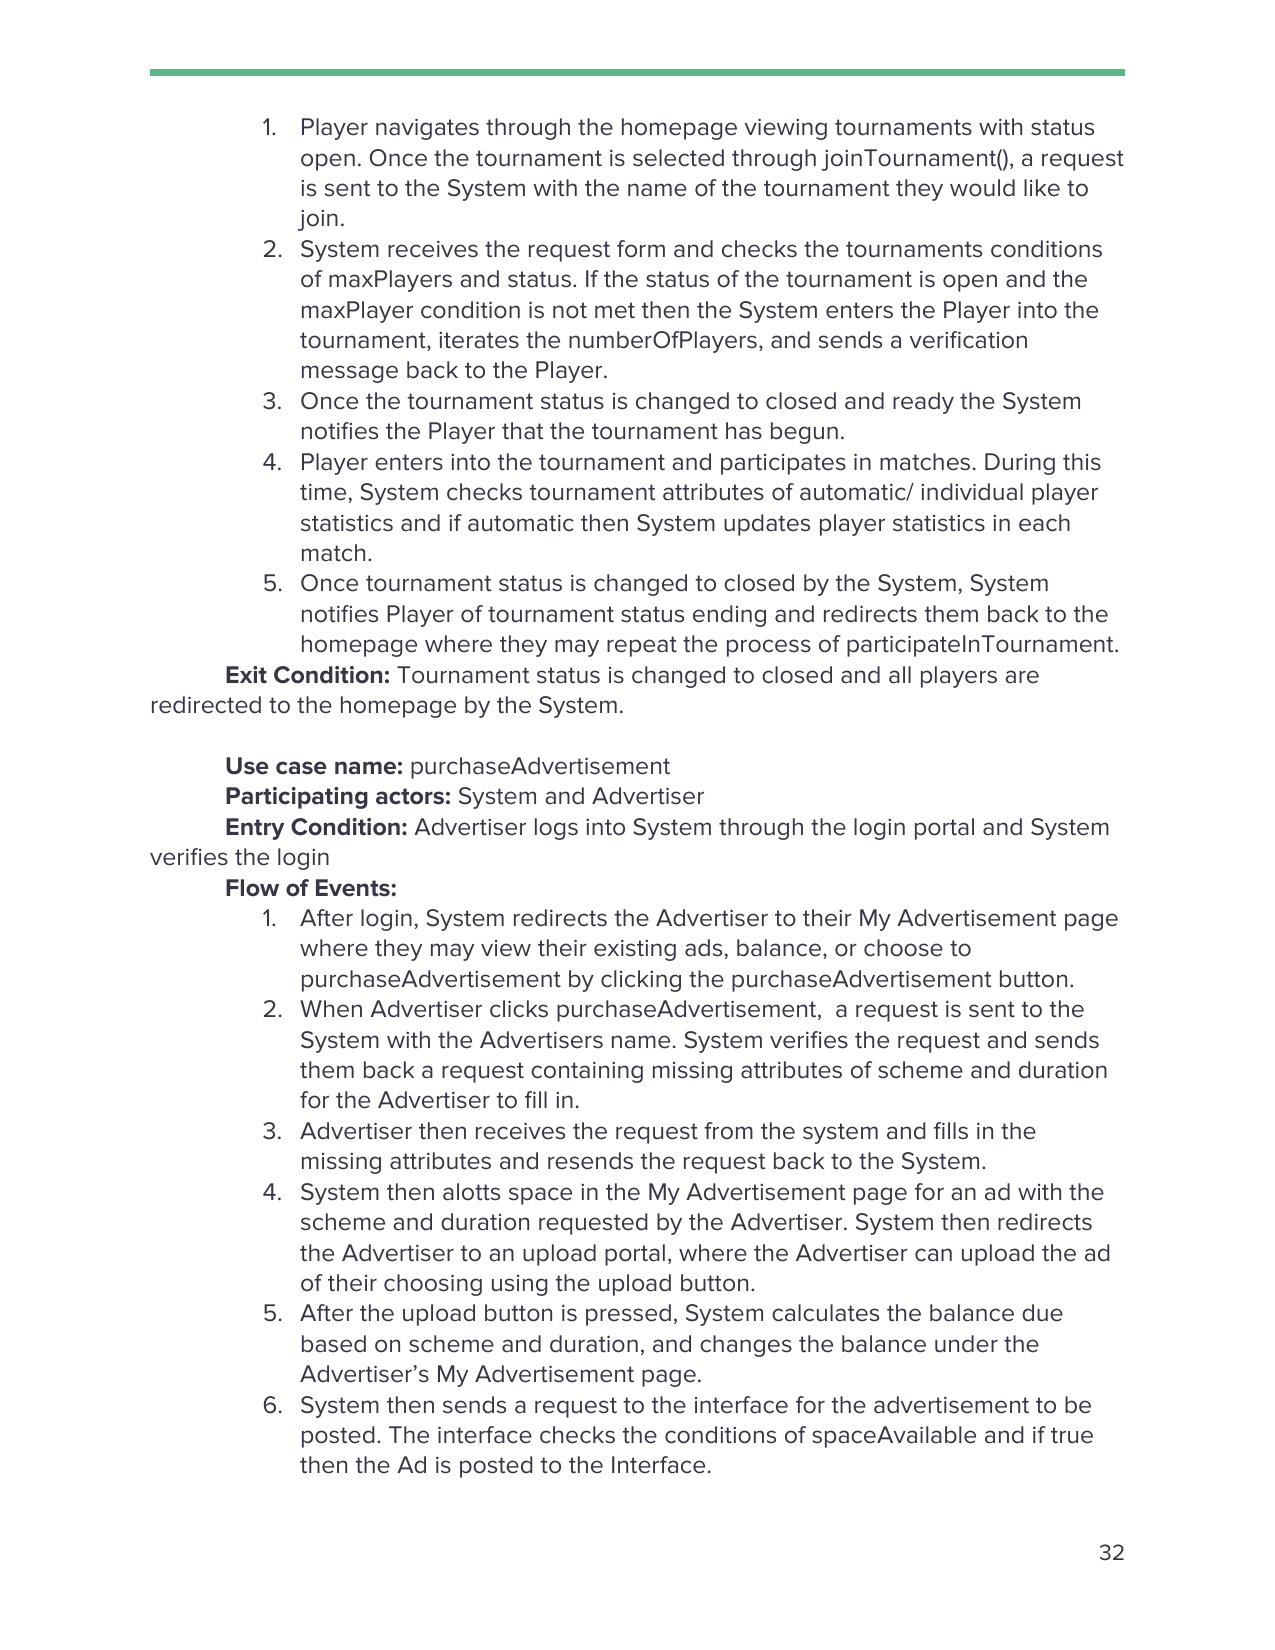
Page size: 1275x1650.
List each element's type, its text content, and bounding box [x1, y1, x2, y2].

list Advertiser then receives the request from the system and fills in the missing attributes and resends the request back to the System. [262, 1116, 1125, 1177]
list System then alotts space in the My Advertisement page for an ad with the scheme and duration requested by the Advertiser. System then redirects the Advertiser to an upload portal, where the Advertiser can upload the ad of their choosing using the upload button. [262, 1177, 1125, 1299]
list Player enters into the tournament and participates in matches. During this time, System checks tournament attributes of automatic/ individual player statistics and if automatic then System updates player statistics in each match. [262, 447, 1125, 569]
text Participating actors: System and Advertiser [150, 782, 1125, 812]
list Once the tournament status is changed to closed and ready the System notifies the Player that the tournament has begun. [262, 386, 1125, 447]
list After login, System redirects the Advertiser to their My Advertisement page where they may view their existing ads, balance, or choose to purchaseAdvertisement by clicking the purchaseAdvertisement button. [262, 903, 1125, 994]
list Player navigates through the homepage viewing tournaments with status open. Once the tournament is selected through joinTournament(), a request is sent to the System with the name of the tournament they would like to join. [262, 112, 1125, 234]
list When Advertiser clicks purchaseAdvertisement, a request is sent to the System with the Advertisers name. System verifies the request and sends them back a request containing missing attributes of scheme and duration for the Advertiser to fill in. [262, 994, 1125, 1116]
list System receives the request form and checks the tournaments conditions of maxPlayers and status. If the status of the tournament is open and the maxPlayer condition is not met then the System enters the Player into the tournament, iterates the numberOfPlayers, and sends a verification message back to the Player. [262, 234, 1125, 386]
text Entry Condition: Advertiser logs into System through the login portal and System verifies the login [150, 812, 1125, 873]
text Flow of Events: [150, 873, 1125, 903]
picture [150, 69, 1125, 76]
list Once tournament status is changed to closed by the System, System notifies Player of tournament status ending and redirects them back to the homepage where they may repeat the process of participateInTournament. [262, 569, 1125, 660]
text Exit Condition: Tournament status is changed to closed and all players are redirected to the homepage by the System. [150, 660, 1125, 721]
list System then sends a request to the interface for the advertisement to be posted. The interface checks the conditions of spaceAvailable and if true then the Ad is posted to the Interface. [262, 1390, 1125, 1481]
text Use case name: purchaseAdvertisement [150, 751, 1125, 782]
list After the upload button is pressed, System calculates the balance due based on scheme and duration, and changes the balance under the Advertiser’s My Advertisement page. [262, 1299, 1125, 1390]
